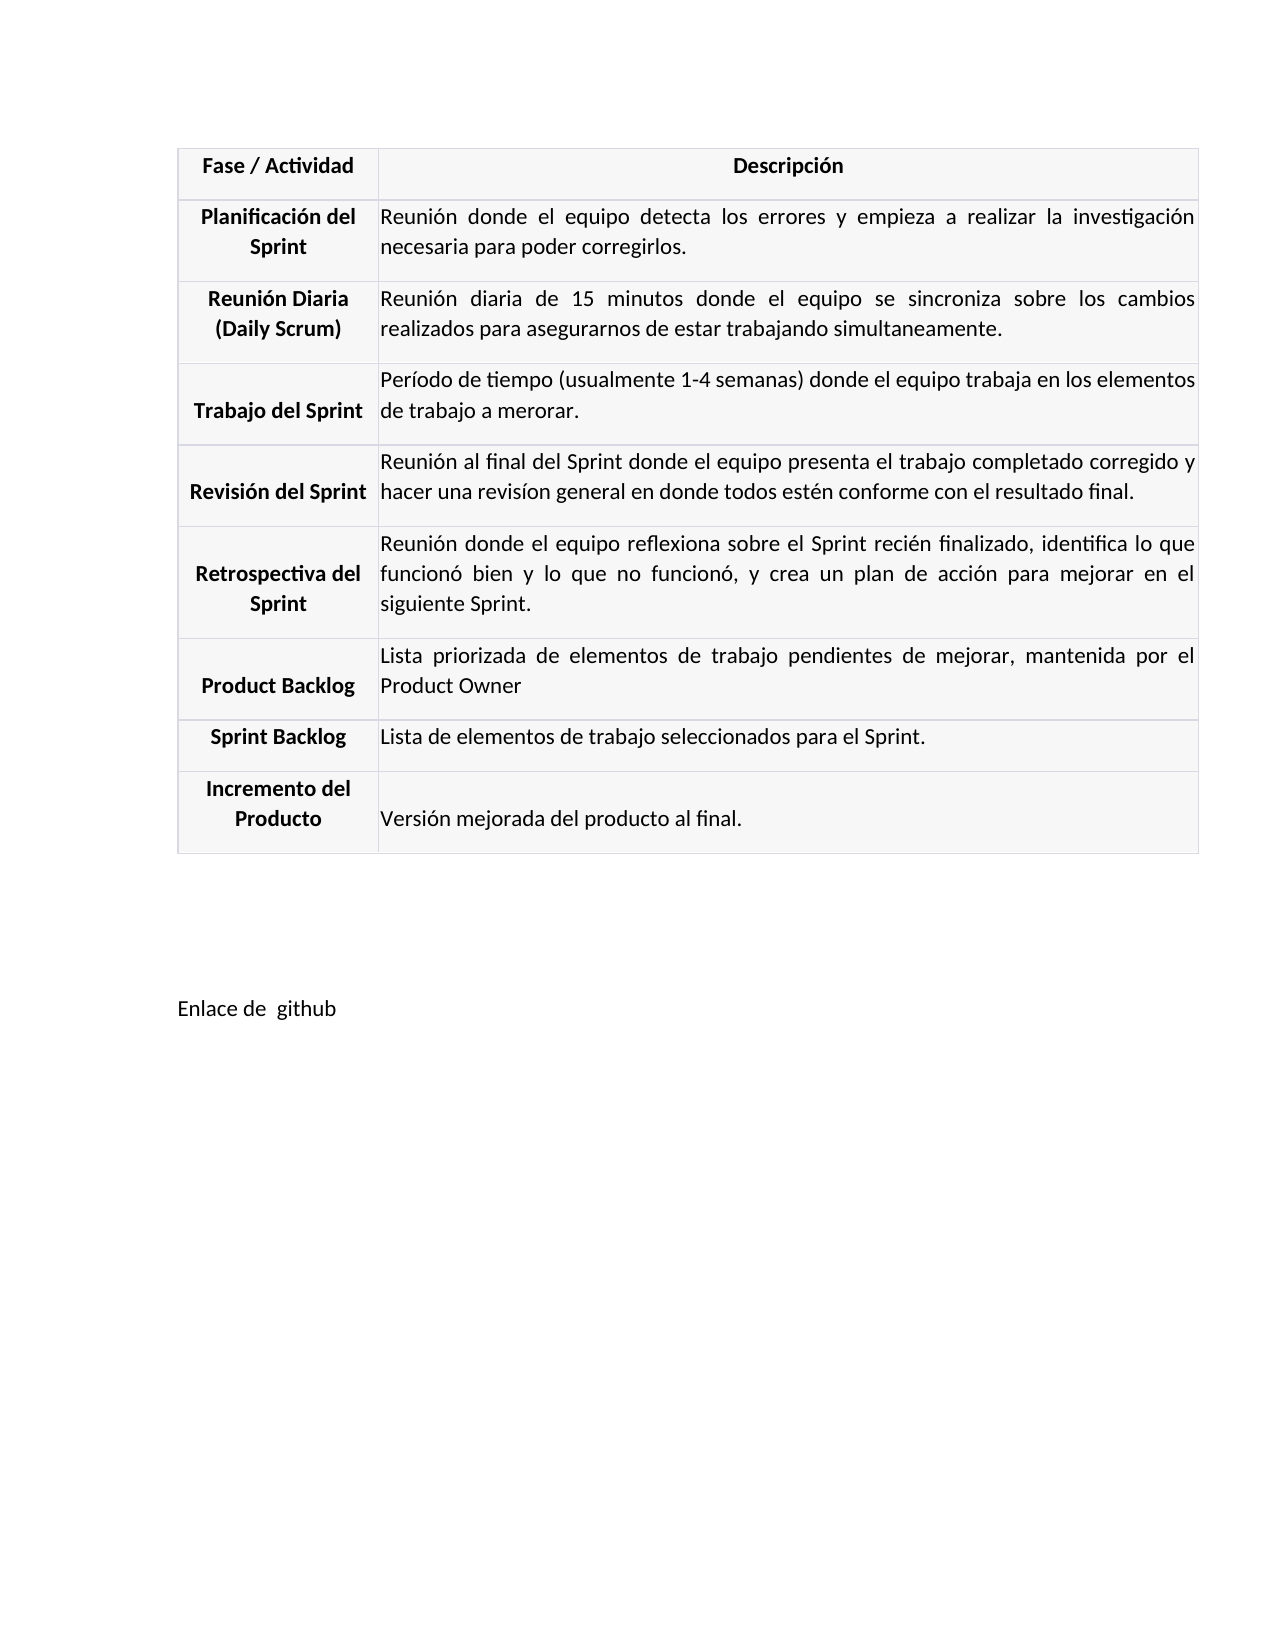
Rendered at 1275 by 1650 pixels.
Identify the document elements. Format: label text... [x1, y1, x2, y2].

text Enlace de github [177, 994, 1098, 1023]
table_cell Reunión al final del Sprint donde el equipo presenta el trabajo completado corregido y hacer una revisíon general en donde todos estén conforme con el resultado final. [379, 446, 1198, 526]
table_cell Trabajo del Sprint [179, 364, 378, 444]
table_cell Product Backlog [179, 639, 378, 719]
table_cell Planificación del Sprint [179, 201, 378, 281]
table_cell Reunión diaria de 15 minutos donde el equipo se sincroniza sobre los cambios realizados para asegurarnos de estar trabajando simultaneamente. [379, 282, 1198, 362]
table_cell Versión mejorada del producto al final. [379, 772, 1198, 852]
table_cell Reunión donde el equipo reflexiona sobre el Sprint recién finalizado, identifica lo que funcionó bien y lo que no funcionó, y crea un plan de acción para mejorar en el siguiente Sprint. [379, 527, 1198, 638]
table_cell Reunión Diaria (Daily Scrum) [179, 282, 378, 362]
table_cell Lista de elementos de trabajo seleccionados para el Sprint. [379, 721, 1198, 771]
table_header Fase / Actividad [179, 149, 378, 199]
table_cell Retrospectiva del Sprint [179, 527, 378, 638]
table_header Descripción [379, 149, 1198, 199]
table_cell Lista priorizada de elementos de trabajo pendientes de mejorar, mantenida por el Product Owner [379, 639, 1198, 719]
table_cell Incremento del Producto [179, 772, 378, 852]
table_cell Período de tiempo (usualmente 1-4 semanas) donde el equipo trabaja en los elementos de trabajo a merorar. [379, 364, 1198, 444]
table_cell Sprint Backlog [179, 721, 378, 771]
table_cell Revisión del Sprint [179, 446, 378, 526]
table_cell Reunión donde el equipo detecta los errores y empieza a realizar la investigación necesaria para poder corregirlos. [379, 201, 1198, 281]
